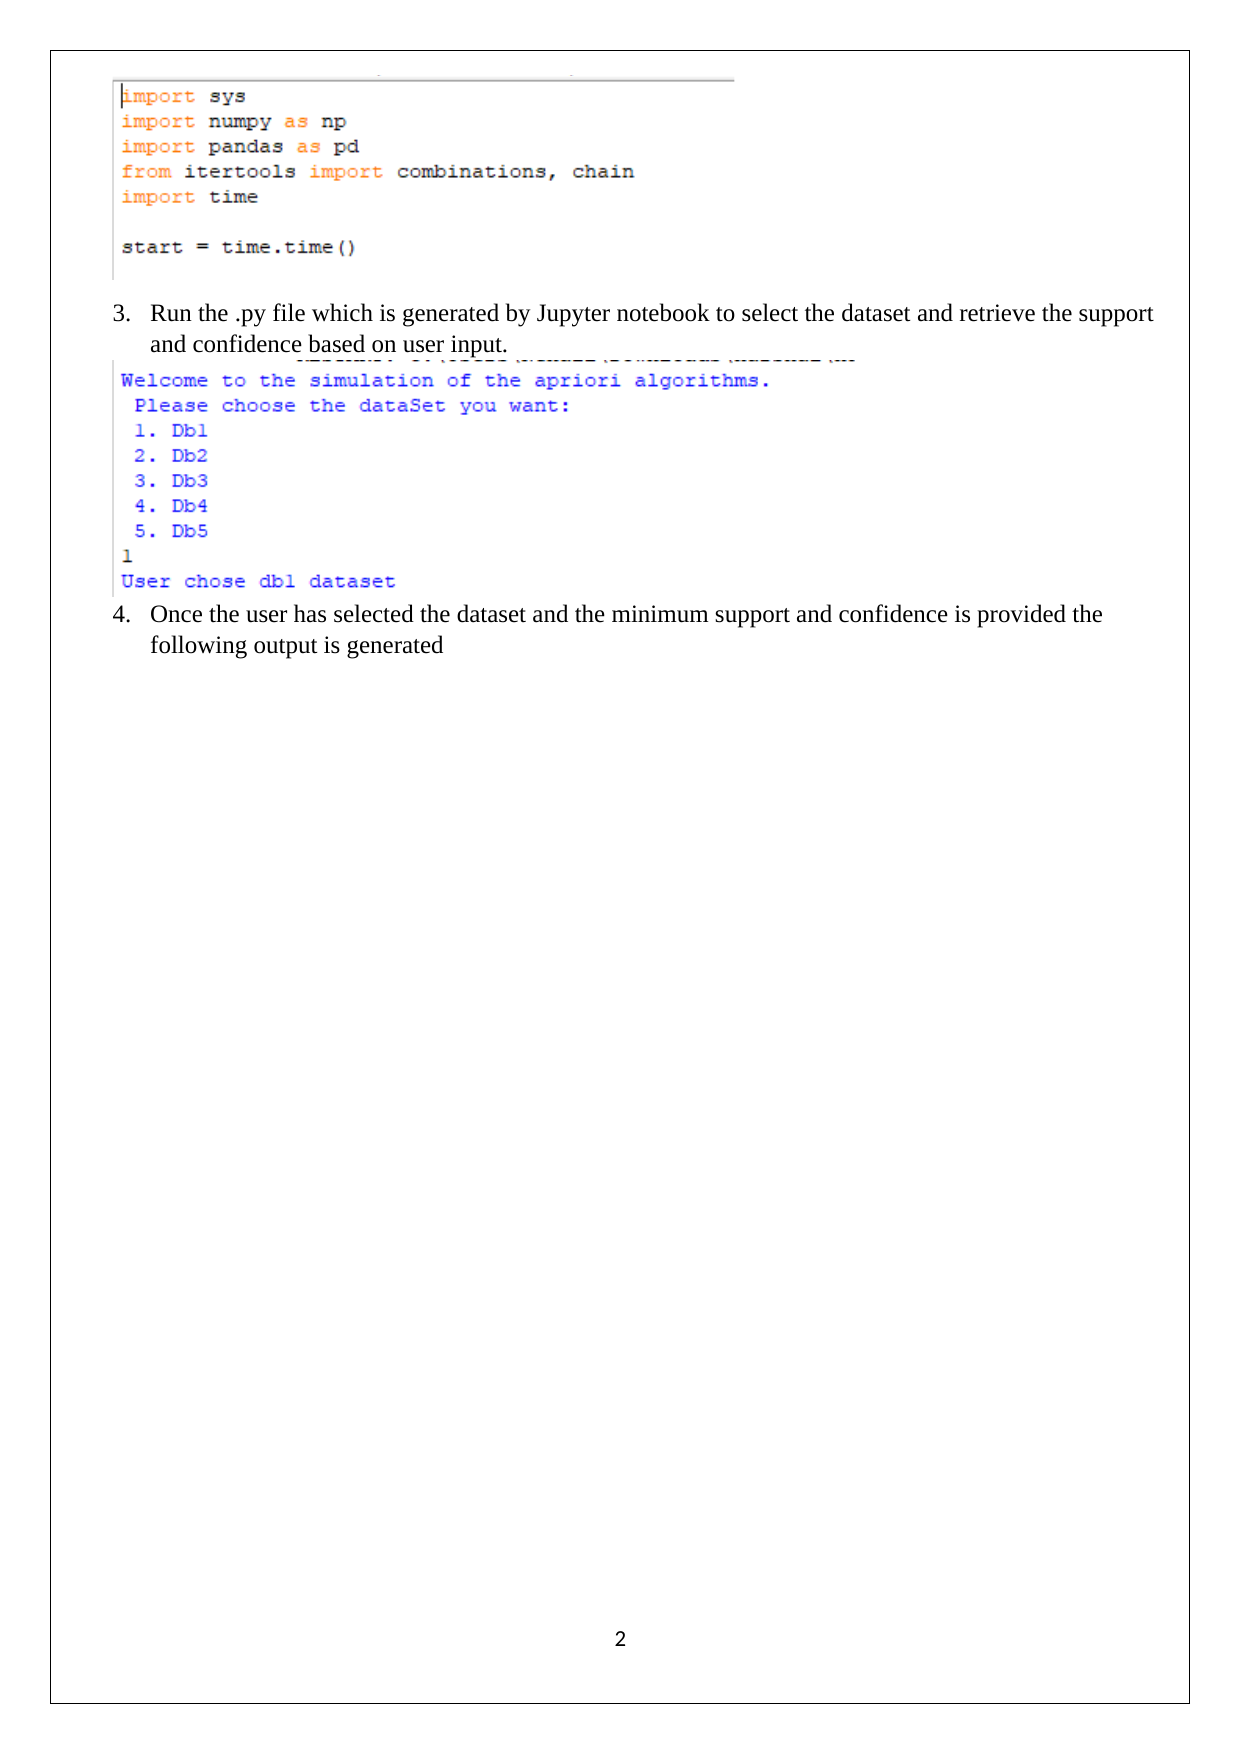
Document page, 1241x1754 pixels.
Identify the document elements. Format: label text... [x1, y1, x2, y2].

list Once the user has selected the dataset and the minimum support and confidence is provided the following output is generated [112, 599, 1165, 658]
list Run the .py file which is generated by Jupyter notebook to select the dataset and retrieve the support and confidence based on user input. [112, 298, 1165, 358]
picture [112, 75, 735, 280]
picture [112, 360, 855, 597]
